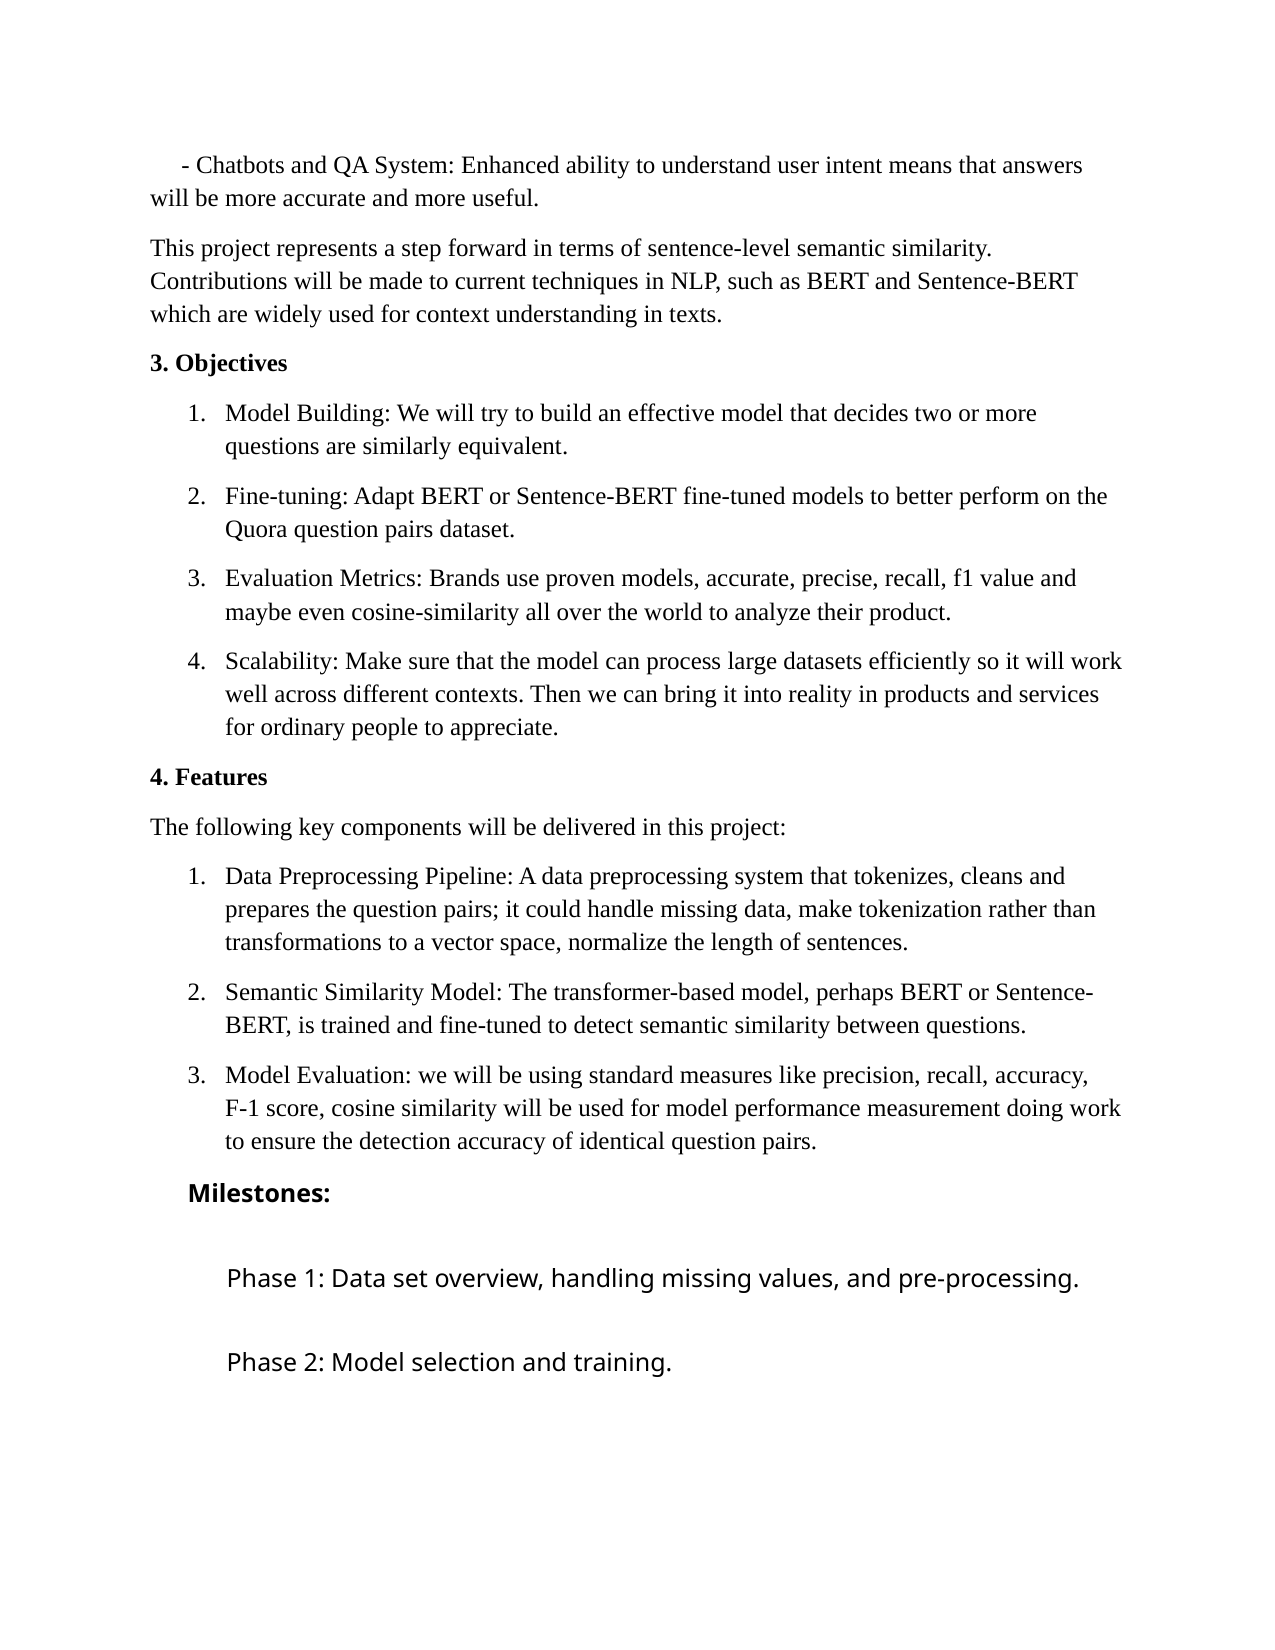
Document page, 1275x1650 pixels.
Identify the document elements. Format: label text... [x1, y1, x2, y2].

list Fine-tuning: Adapt BERT or Sentence-BERT fine-tuned models to better perform on the Quora question pairs dataset. [187, 481, 1125, 543]
text This project represents a step forward in terms of sentence-level semantic similarity. Contributions will be made to current techniques in NLP, such as BERT and Sentence-BERT which are widely used for context understanding in texts. [150, 233, 1125, 327]
text Phase 1: Data set overview, handling missing values, and pre-processing. [187, 1260, 1125, 1294]
text - Chatbots and QA System: Enhanced ability to understand user intent means that answers will be more accurate and more useful. [150, 150, 1125, 212]
text The following key components will be delivered in this project: [150, 812, 1125, 840]
list Semantic Similarity Model: The transformer-based model, perhaps BERT or Sentence-BERT, is trained and fine-tuned to detect semantic similarity between questions. [187, 977, 1125, 1039]
text 4. Features [150, 762, 1125, 791]
text 3. Objectives [150, 348, 1125, 377]
list Model Building: We will try to build an effective model that decides two or more questions are similarly equivalent. [187, 398, 1125, 460]
list Model Evaluation: we will be using standard measures like precision, recall, accuracy, F-1 score, cosine similarity will be used for model performance measurement doing work to ensure the detection accuracy of identical question pairs. [187, 1060, 1125, 1154]
list Data Preprocessing Pipeline: A data preprocessing system that tokenizes, cleans and prepares the question pairs; it could handle missing data, make tokenization rather than transformations to a vector space, normalize the length of sentences. [187, 861, 1125, 956]
text Milestones: [187, 1176, 1125, 1209]
list Scalability: Make sure that the model can process large datasets efficiently so it will work well across different contexts. Then we can bring it into reality in products and services for ordinary people to appreciate. [187, 646, 1125, 741]
text Phase 2: Model selection and training. [187, 1345, 1125, 1379]
list Evaluation Metrics: Brands use proven models, accurate, precise, recall, f1 value and maybe even cosine-similarity all over the world to analyze their product. [187, 563, 1125, 625]
